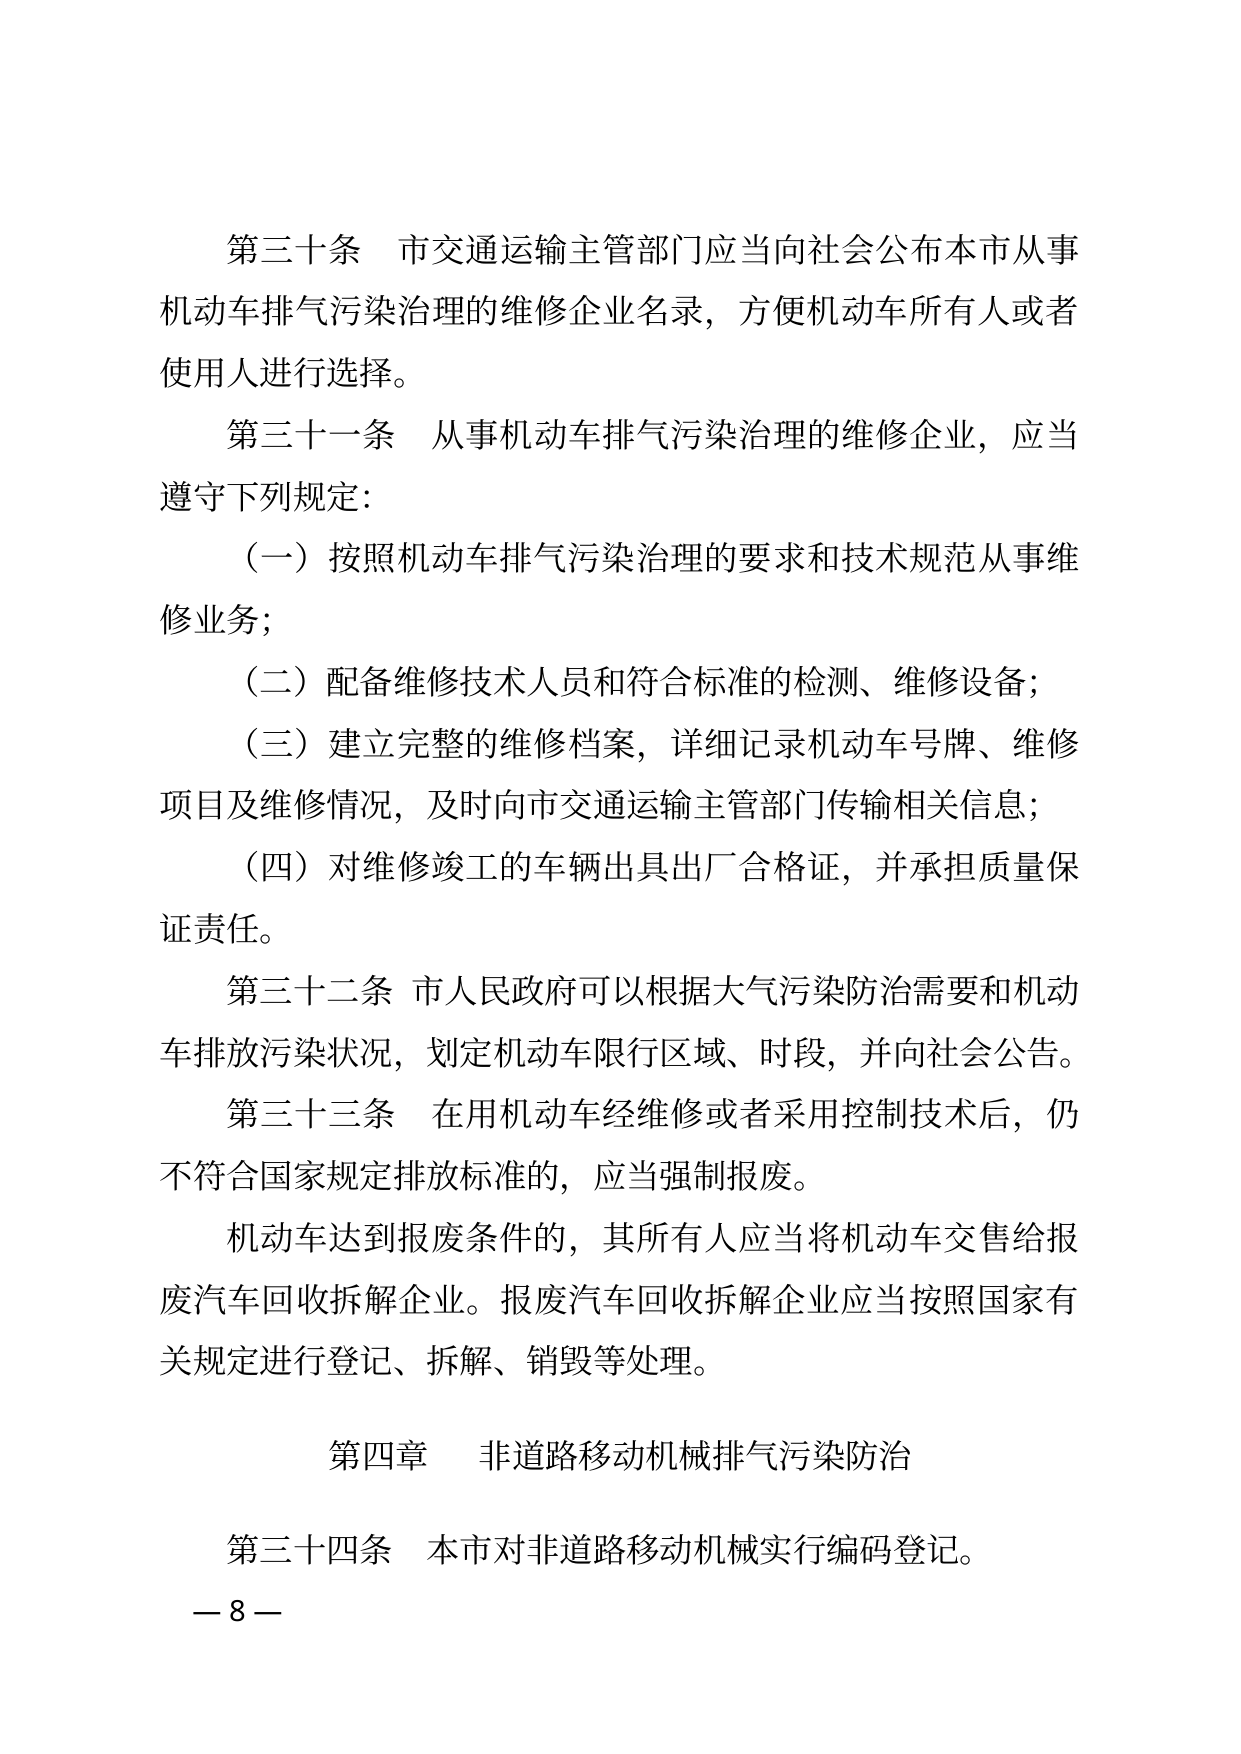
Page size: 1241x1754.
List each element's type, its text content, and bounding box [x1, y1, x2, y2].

text 第三十四条 本市对非道路移动机械实行编码登记。 [159, 1513, 1081, 1575]
text 第三十条 市交通运输主管部门应当向社会公布本市从事机动车排气污染治理的维修企业名录，方便机动车所有人或者使用人进行选择。 [159, 213, 1081, 398]
text （二）配备维修技术人员和符合标准的检测、维修设备； [159, 645, 1081, 707]
text （一）按照机动车排气污染治理的要求和技术规范从事维修业务； [159, 521, 1081, 645]
text （四）对维修竣工的车辆出具出厂合格证，并承担质量保证责任。 [159, 830, 1081, 954]
text 第三十三条 在用机动车经维修或者采用控制技术后，仍不符合国家规定排放标准的，应当强制报废。 [159, 1077, 1081, 1201]
list 非道路移动机械排气污染防治 [159, 1419, 1081, 1481]
text 机动车达到报废条件的，其所有人应当将机动车交售给报废汽车回收拆解企业。报废汽车回收拆解企业应当按照国家有关规定进行登记、拆解、销毁等处理。 [159, 1201, 1081, 1386]
text （三）建立完整的维修档案，详细记录机动车号牌、维修项目及维修情况，及时向市交通运输主管部门传输相关信息； [159, 707, 1081, 830]
text 第三十二条 市人民政府可以根据大气污染防治需要和机动车排放污染状况，划定机动车限行区域、时段，并向社会公告。 [159, 954, 1081, 1077]
text 第三十一条 从事机动车排气污染治理的维修企业，应当遵守下列规定： [159, 398, 1081, 521]
